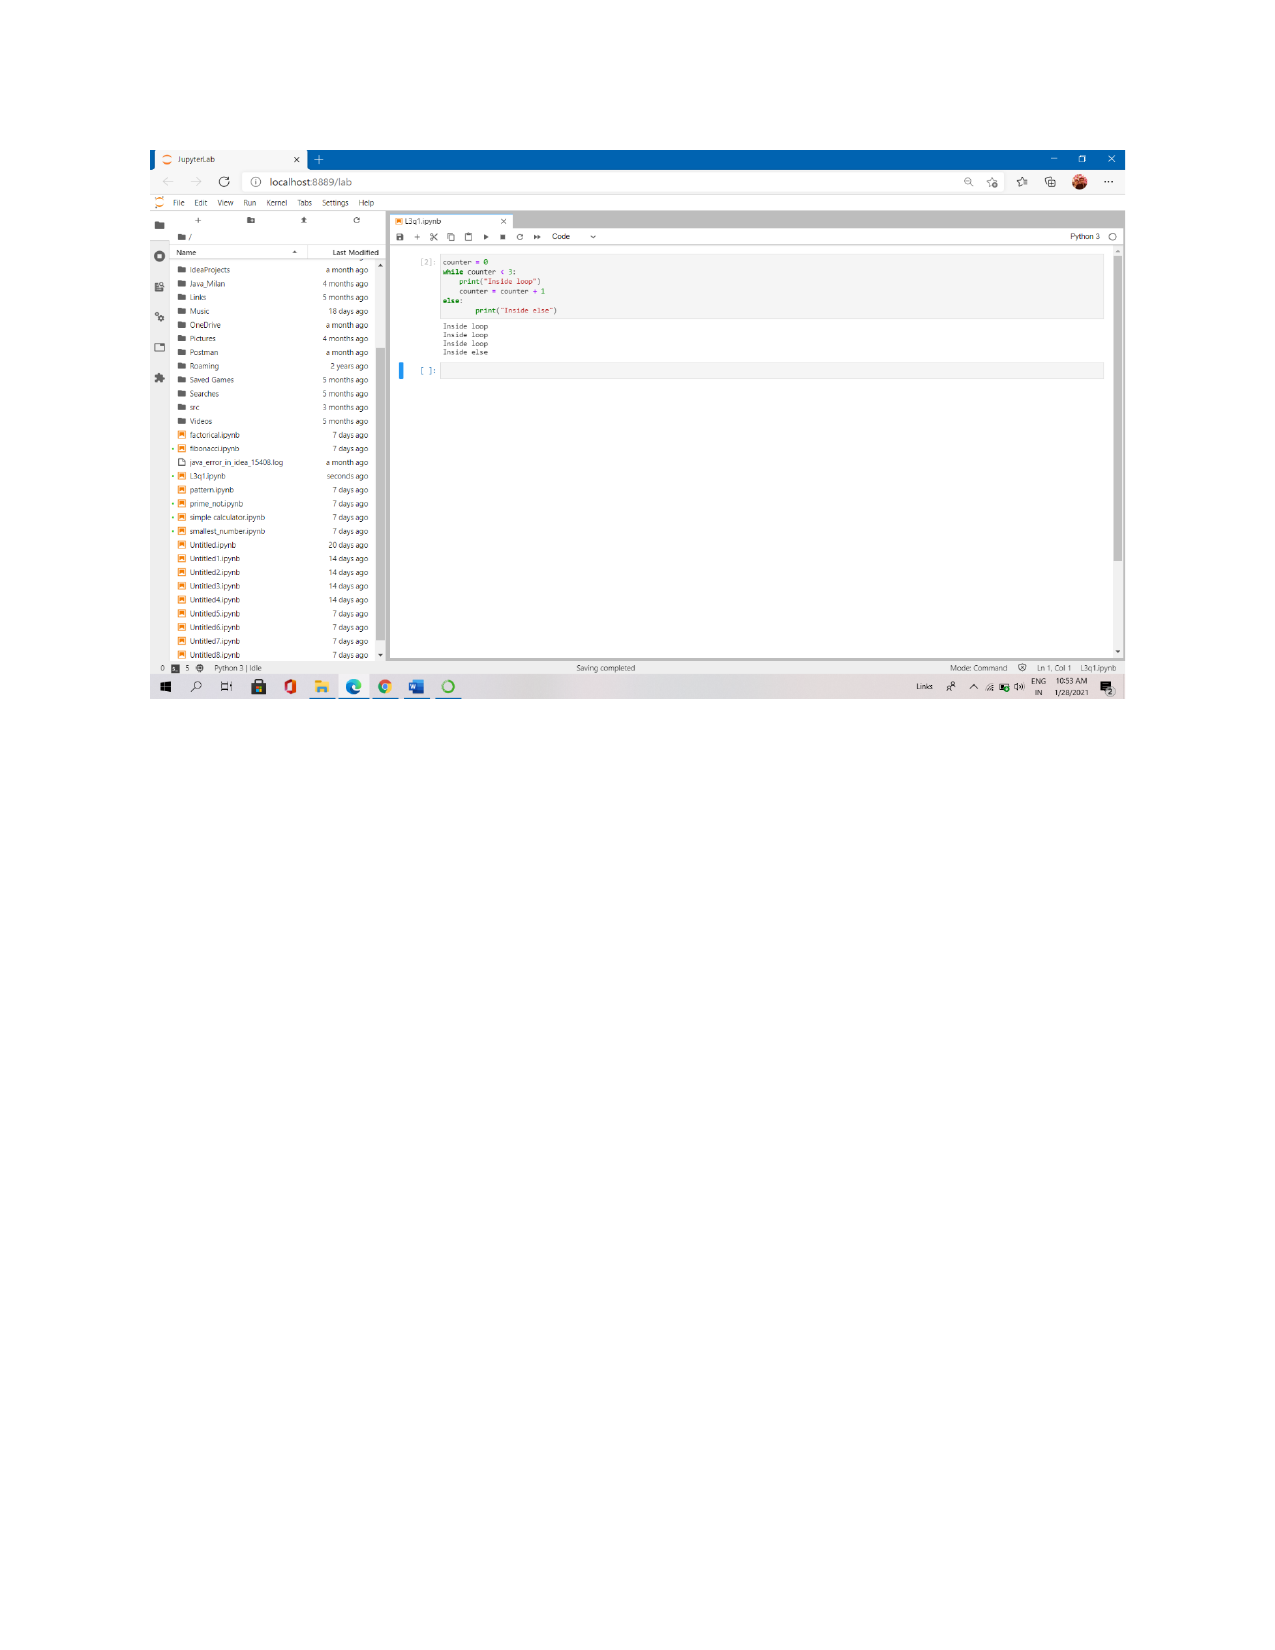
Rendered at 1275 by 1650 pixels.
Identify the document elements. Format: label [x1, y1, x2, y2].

picture [150, 150, 1125, 699]
